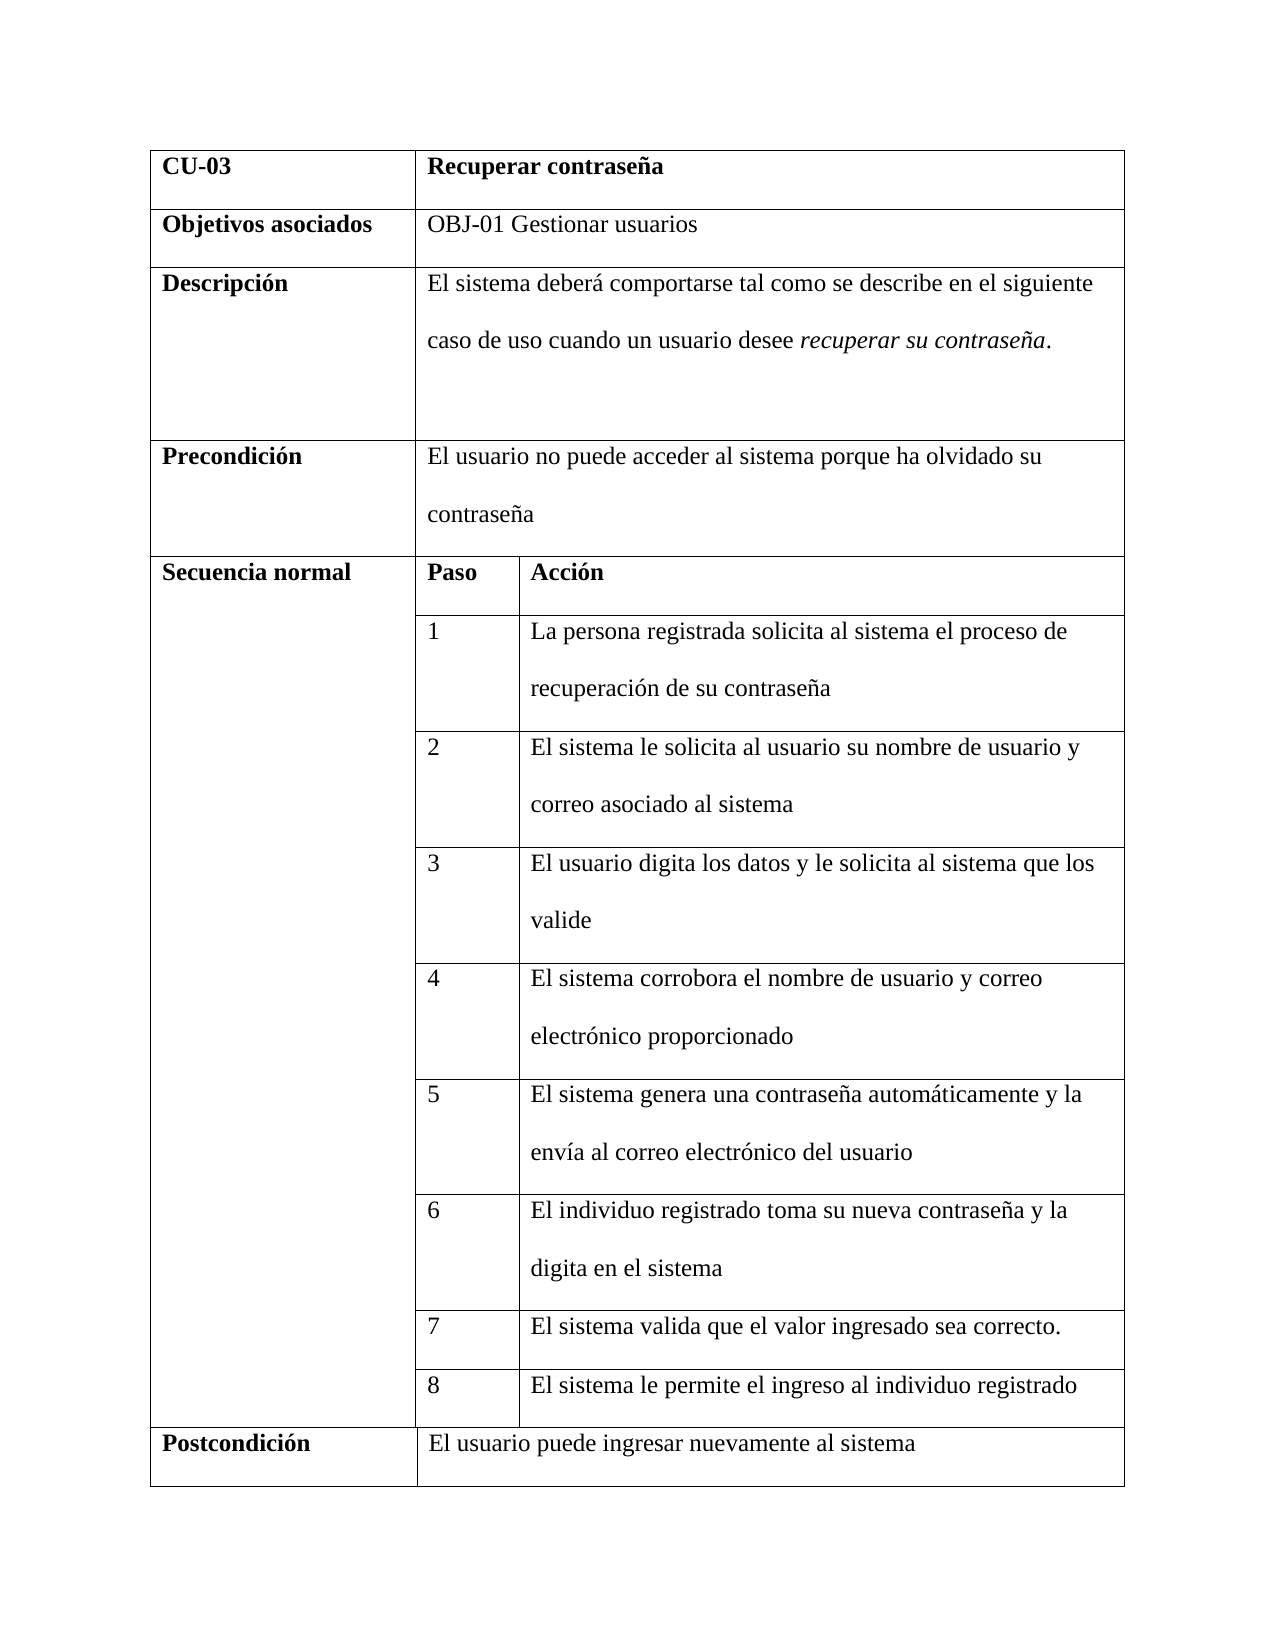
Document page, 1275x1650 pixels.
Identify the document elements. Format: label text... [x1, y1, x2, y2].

table_cell Secuencia normal [151, 557, 415, 1427]
table_cell OBJ-01 Gestionar usuarios [416, 210, 1124, 267]
table_cell Objetivos asociados [151, 210, 415, 267]
table_cell El usuario puede ingresar nuevamente al sistema [418, 1428, 1124, 1486]
table_cell El sistema genera una contraseña automáticamente y la envía al correo electrónico del usuario [520, 1080, 1124, 1194]
table_cell El usuario digita los datos y le solicita al sistema que los valide [520, 848, 1124, 962]
table_cell 8 [416, 1370, 519, 1427]
table_cell El usuario no puede acceder al sistema porque ha olvidado su contraseña [416, 441, 1124, 556]
table_cell Acción [520, 557, 1124, 615]
table_cell 7 [416, 1311, 519, 1369]
table_cell El sistema valida que el valor ingresado sea correcto. [520, 1311, 1124, 1369]
table_cell 1 [416, 616, 519, 731]
table_cell Precondición [151, 441, 415, 556]
table_cell Postcondición [151, 1428, 417, 1486]
table_header CU-03 [151, 151, 415, 208]
table_cell El sistema le permite el ingreso al individuo registrado [520, 1370, 1124, 1427]
table_cell 5 [416, 1080, 519, 1194]
table_cell 2 [416, 732, 519, 847]
table_cell El sistema deberá comportarse tal como se describe en el siguiente caso de uso cuando un usuario desee recuperar su contraseña. [416, 268, 1124, 440]
table_cell El sistema le solicita al usuario su nombre de usuario y correo asociado al sistema [520, 732, 1124, 847]
table_cell 3 [416, 848, 519, 962]
table_cell Paso [416, 557, 519, 615]
table_cell El sistema corrobora el nombre de usuario y correo electrónico proporcionado [520, 964, 1124, 1078]
table_cell El individuo registrado toma su nueva contraseña y la digita en el sistema [520, 1195, 1124, 1310]
table_cell 4 [416, 964, 519, 1078]
table_cell Descripción [151, 268, 415, 440]
table_cell La persona registrada solicita al sistema el proceso de recuperación de su contraseña [520, 616, 1124, 731]
table_header Recuperar contraseña [416, 151, 1124, 208]
table_cell 6 [416, 1195, 519, 1310]
